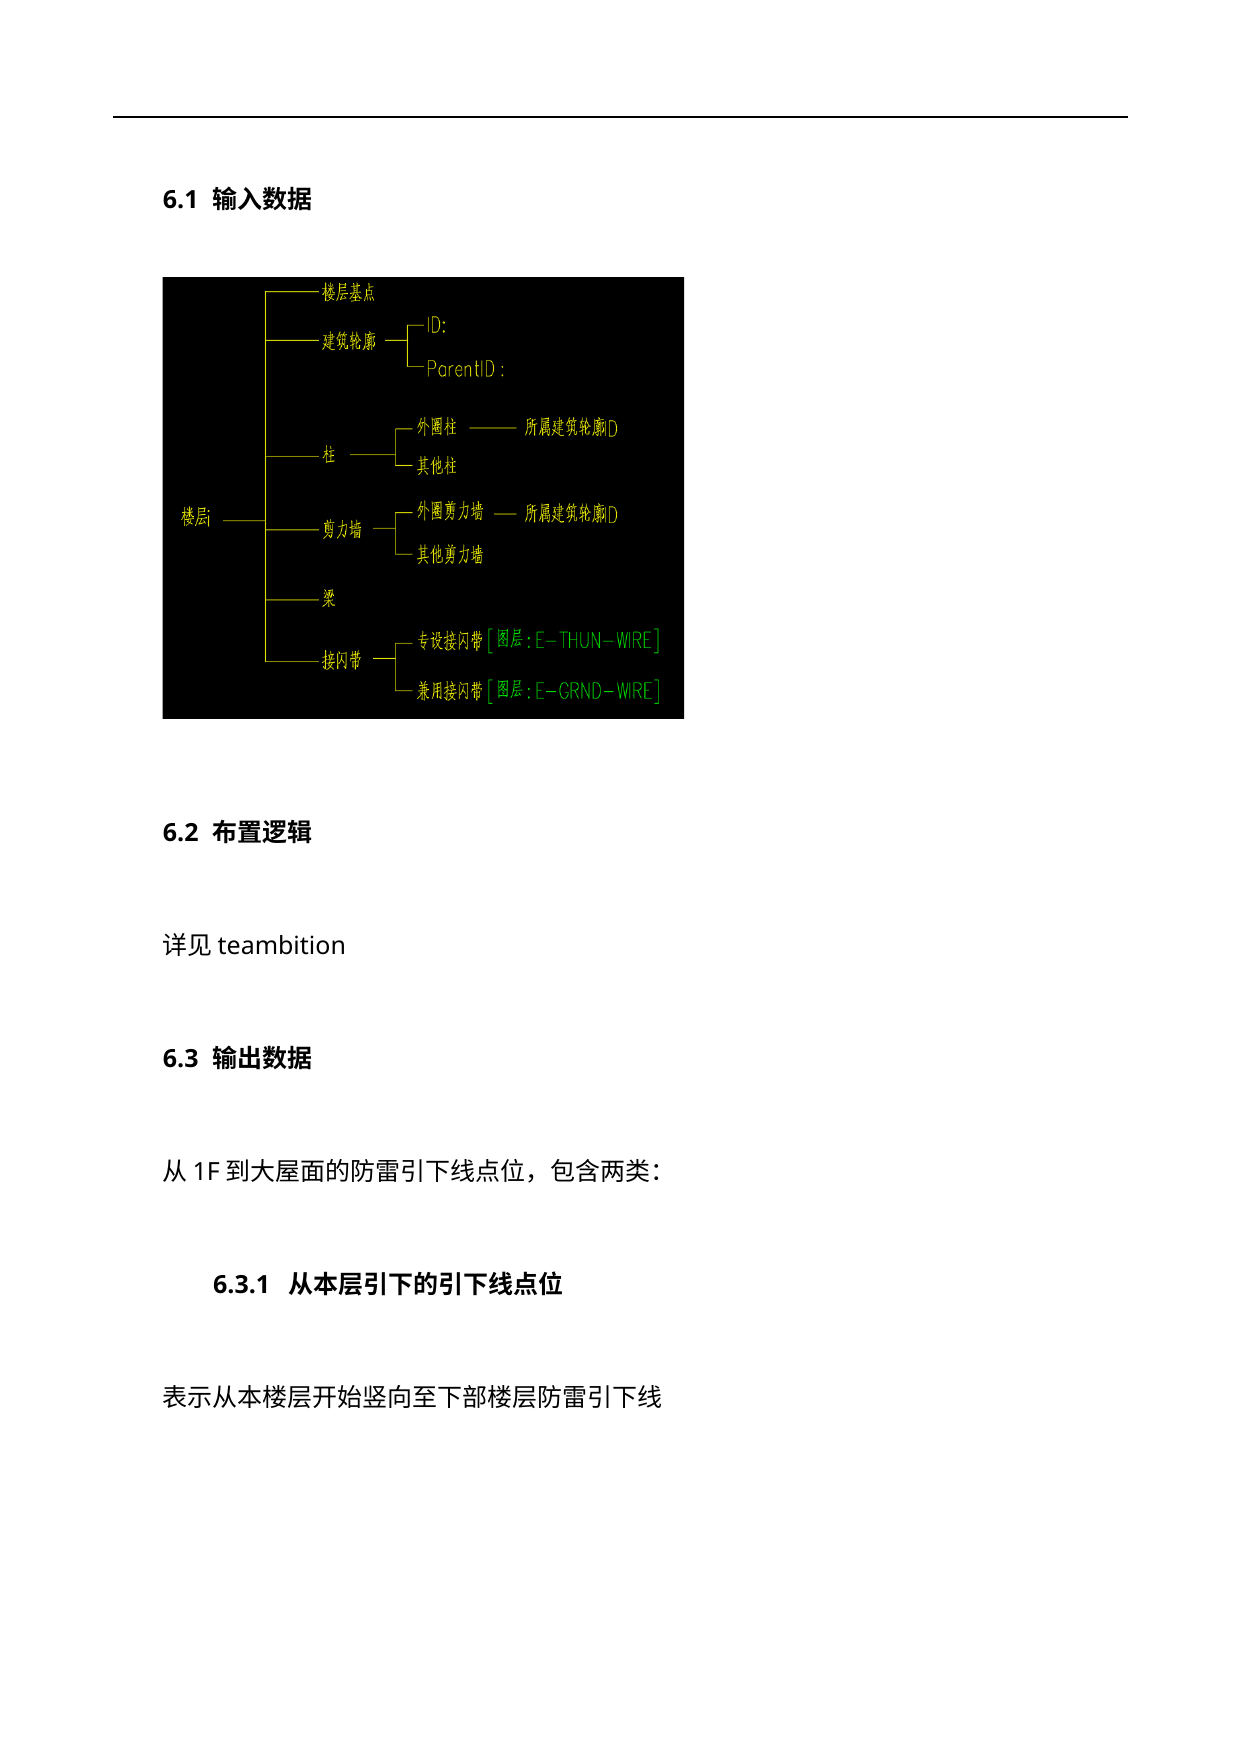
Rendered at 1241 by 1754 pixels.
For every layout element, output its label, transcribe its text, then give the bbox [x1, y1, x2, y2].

subtitle 从本层引下的引下线点位 [213, 1249, 1128, 1317]
text 从1F到大屋面的防雷引下线点位，包含两类： [112, 1136, 1128, 1204]
subtitle 输出数据 [163, 1023, 1128, 1091]
subtitle 输入数据 [163, 164, 1128, 232]
subtitle 布置逻辑 [163, 796, 1128, 864]
text 表示从本楼层开始竖向至下部楼层防雷引下线 [112, 1362, 1128, 1430]
text 详见teambition [112, 909, 1128, 977]
picture [162, 277, 685, 719]
